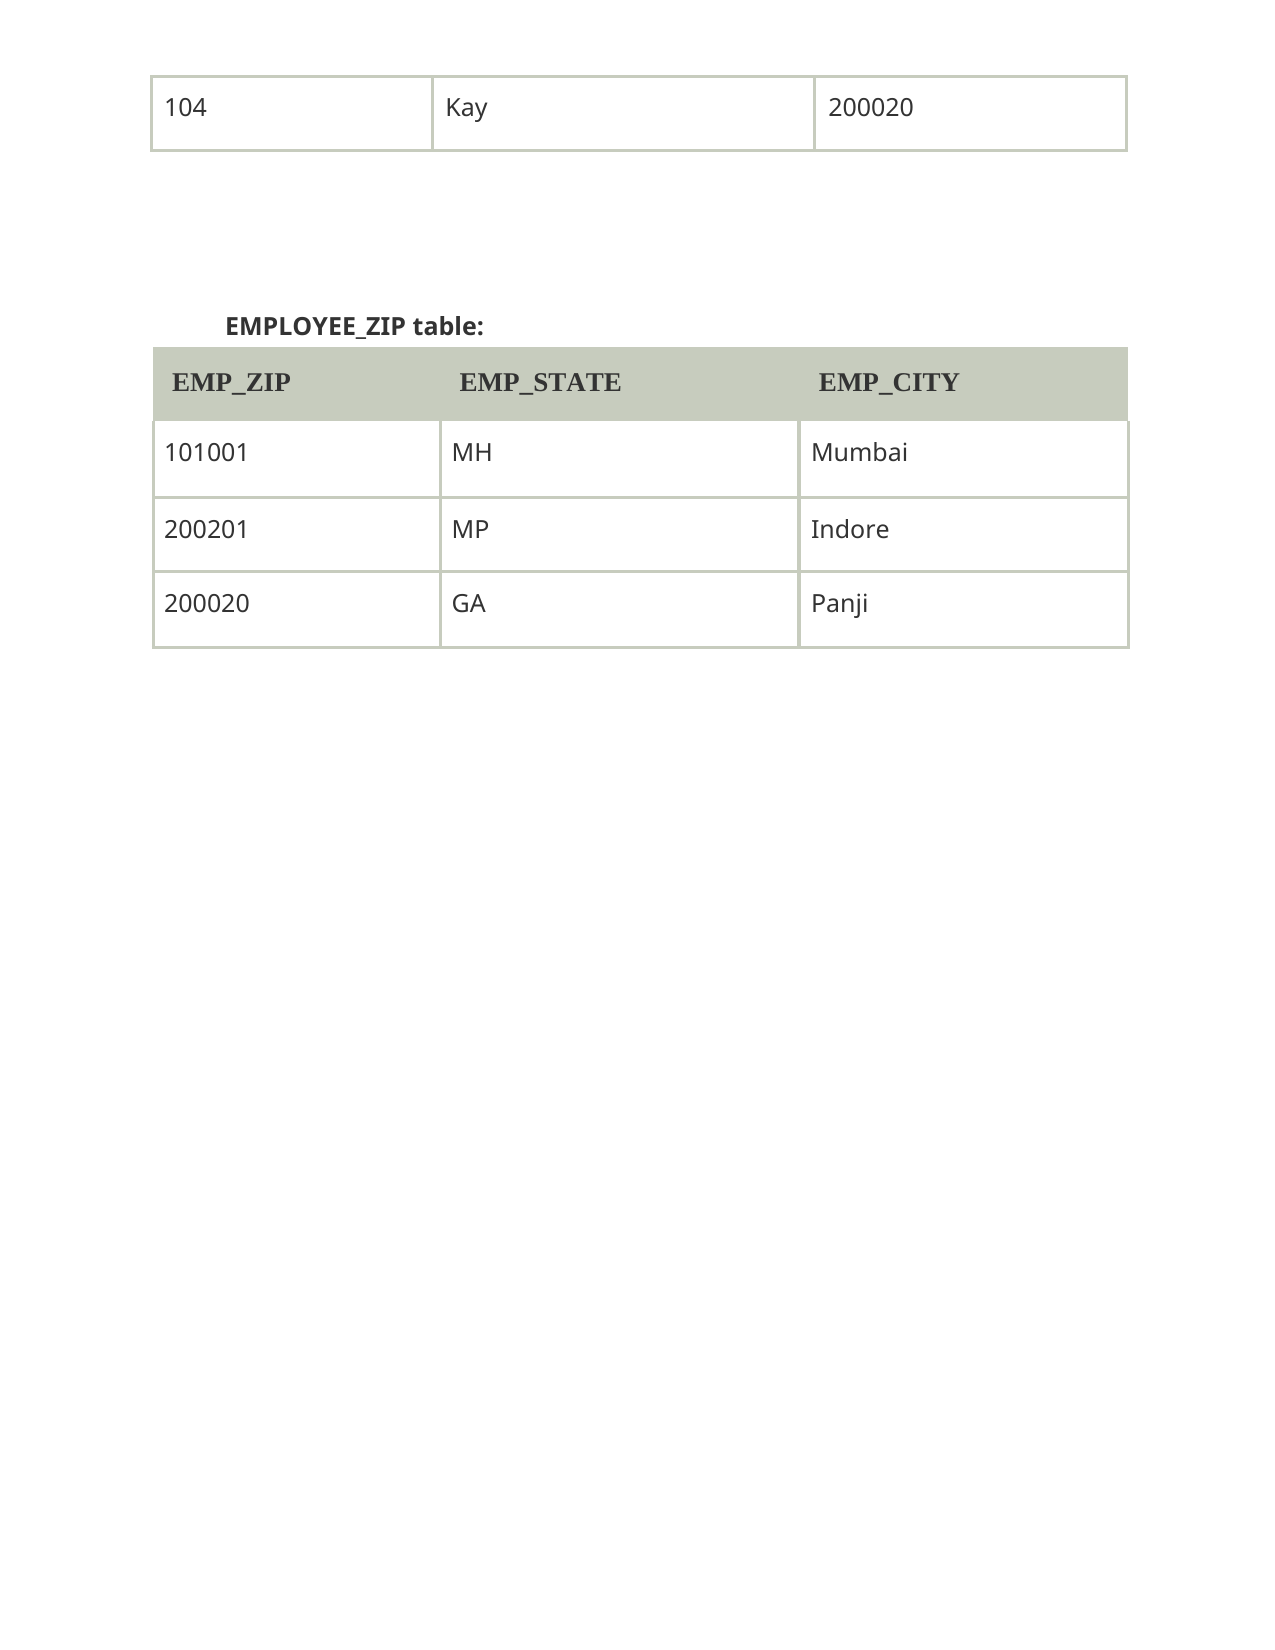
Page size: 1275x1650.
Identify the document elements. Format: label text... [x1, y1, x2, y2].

table_header EMP_CITY [799, 347, 1128, 421]
table_cell Panji [801, 573, 1127, 646]
table_cell Indore [801, 499, 1127, 570]
text EMPLOYEE_ZIP table: [225, 308, 1139, 343]
table_cell 101001 [155, 421, 439, 496]
table_cell MH [442, 421, 797, 496]
table_cell MP [442, 499, 797, 570]
table_cell GA [442, 573, 797, 646]
table_cell 200020 [155, 573, 439, 646]
table_header Kay [434, 78, 813, 149]
table_header EMP_ZIP [153, 347, 441, 421]
table_cell 200201 [155, 499, 439, 570]
table_header EMP_STATE [441, 347, 799, 421]
table_cell Mumbai [801, 421, 1127, 496]
table_header 104 [153, 78, 431, 149]
table_header 200020 [816, 78, 1125, 149]
